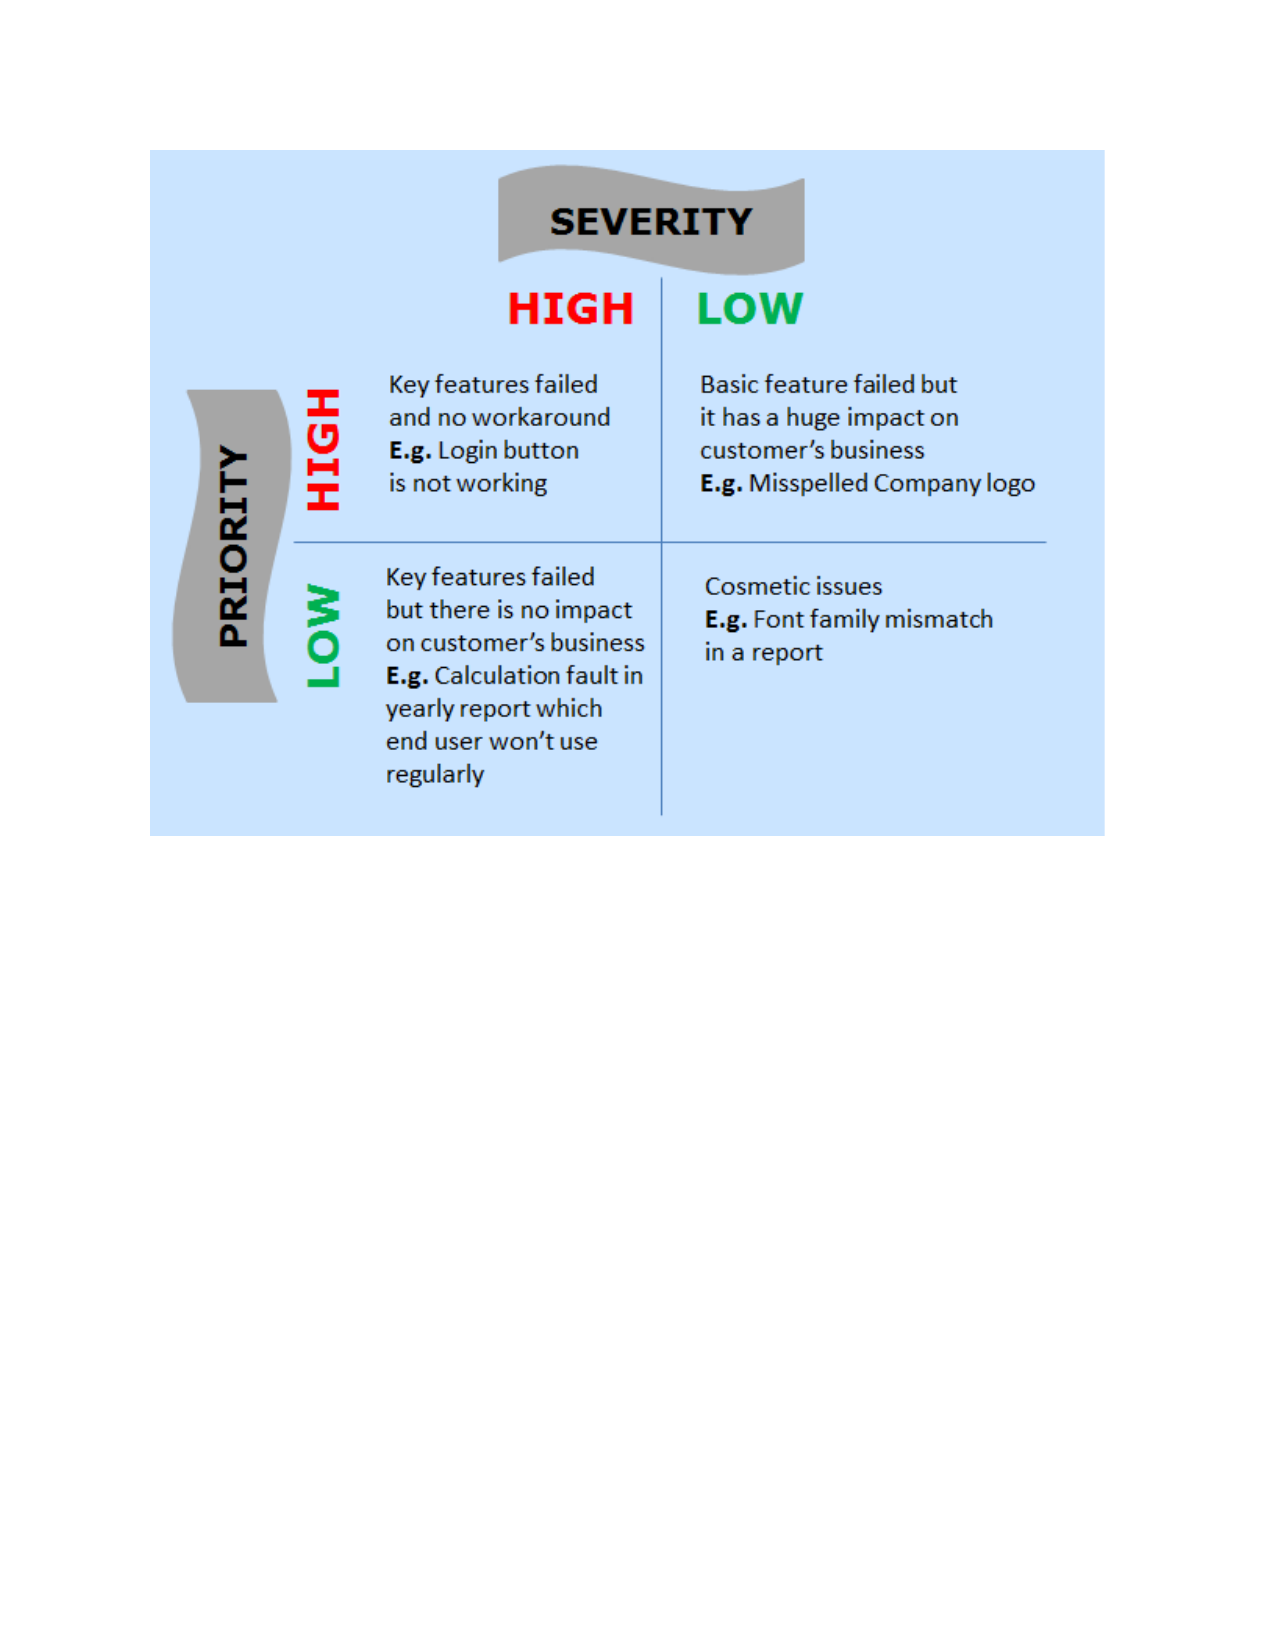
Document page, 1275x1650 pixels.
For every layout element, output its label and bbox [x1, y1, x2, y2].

picture [150, 150, 1105, 836]
